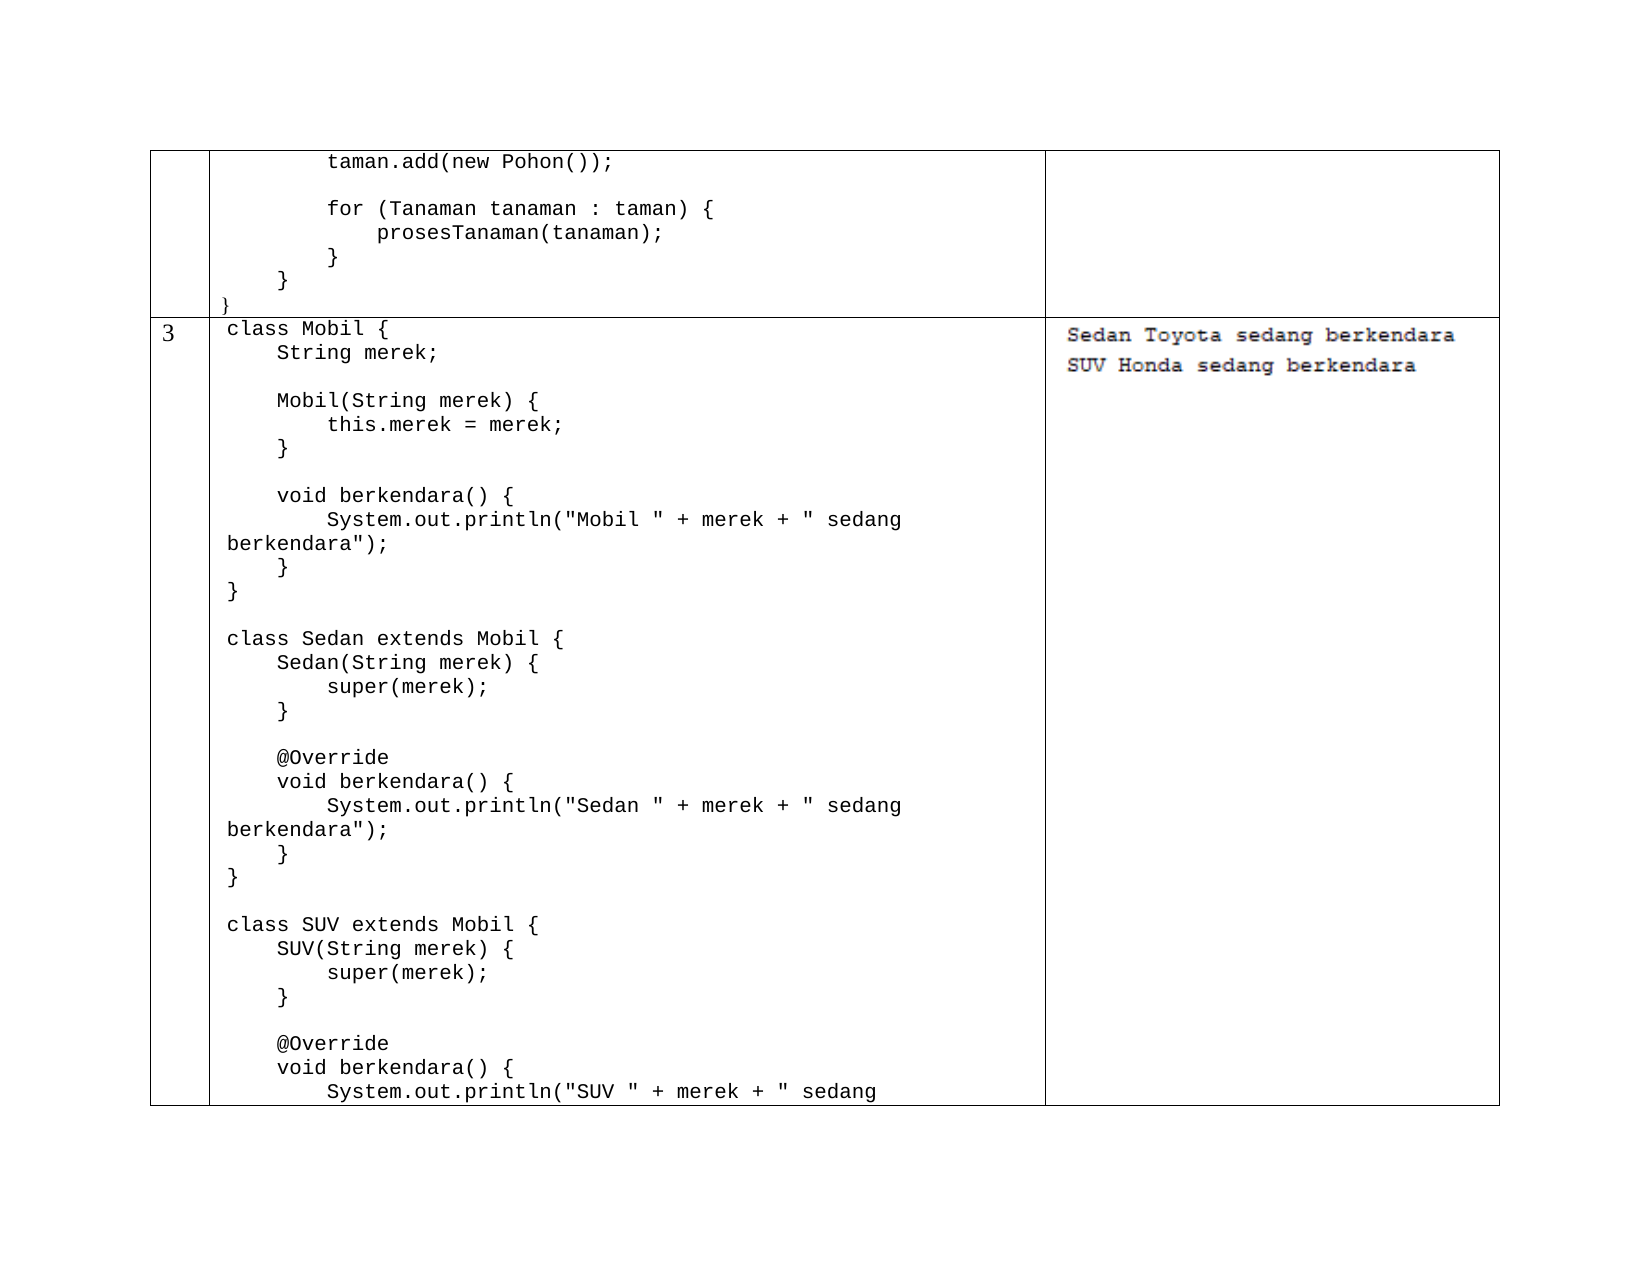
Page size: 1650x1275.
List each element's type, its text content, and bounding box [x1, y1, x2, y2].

table_cell [1046, 318, 1499, 1105]
table_cell 3 [151, 318, 209, 1105]
picture [1056, 318, 1478, 387]
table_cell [210, 318, 1045, 1105]
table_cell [210, 151, 1045, 317]
table_cell 2 [151, 151, 209, 317]
table_cell [1046, 151, 1499, 317]
